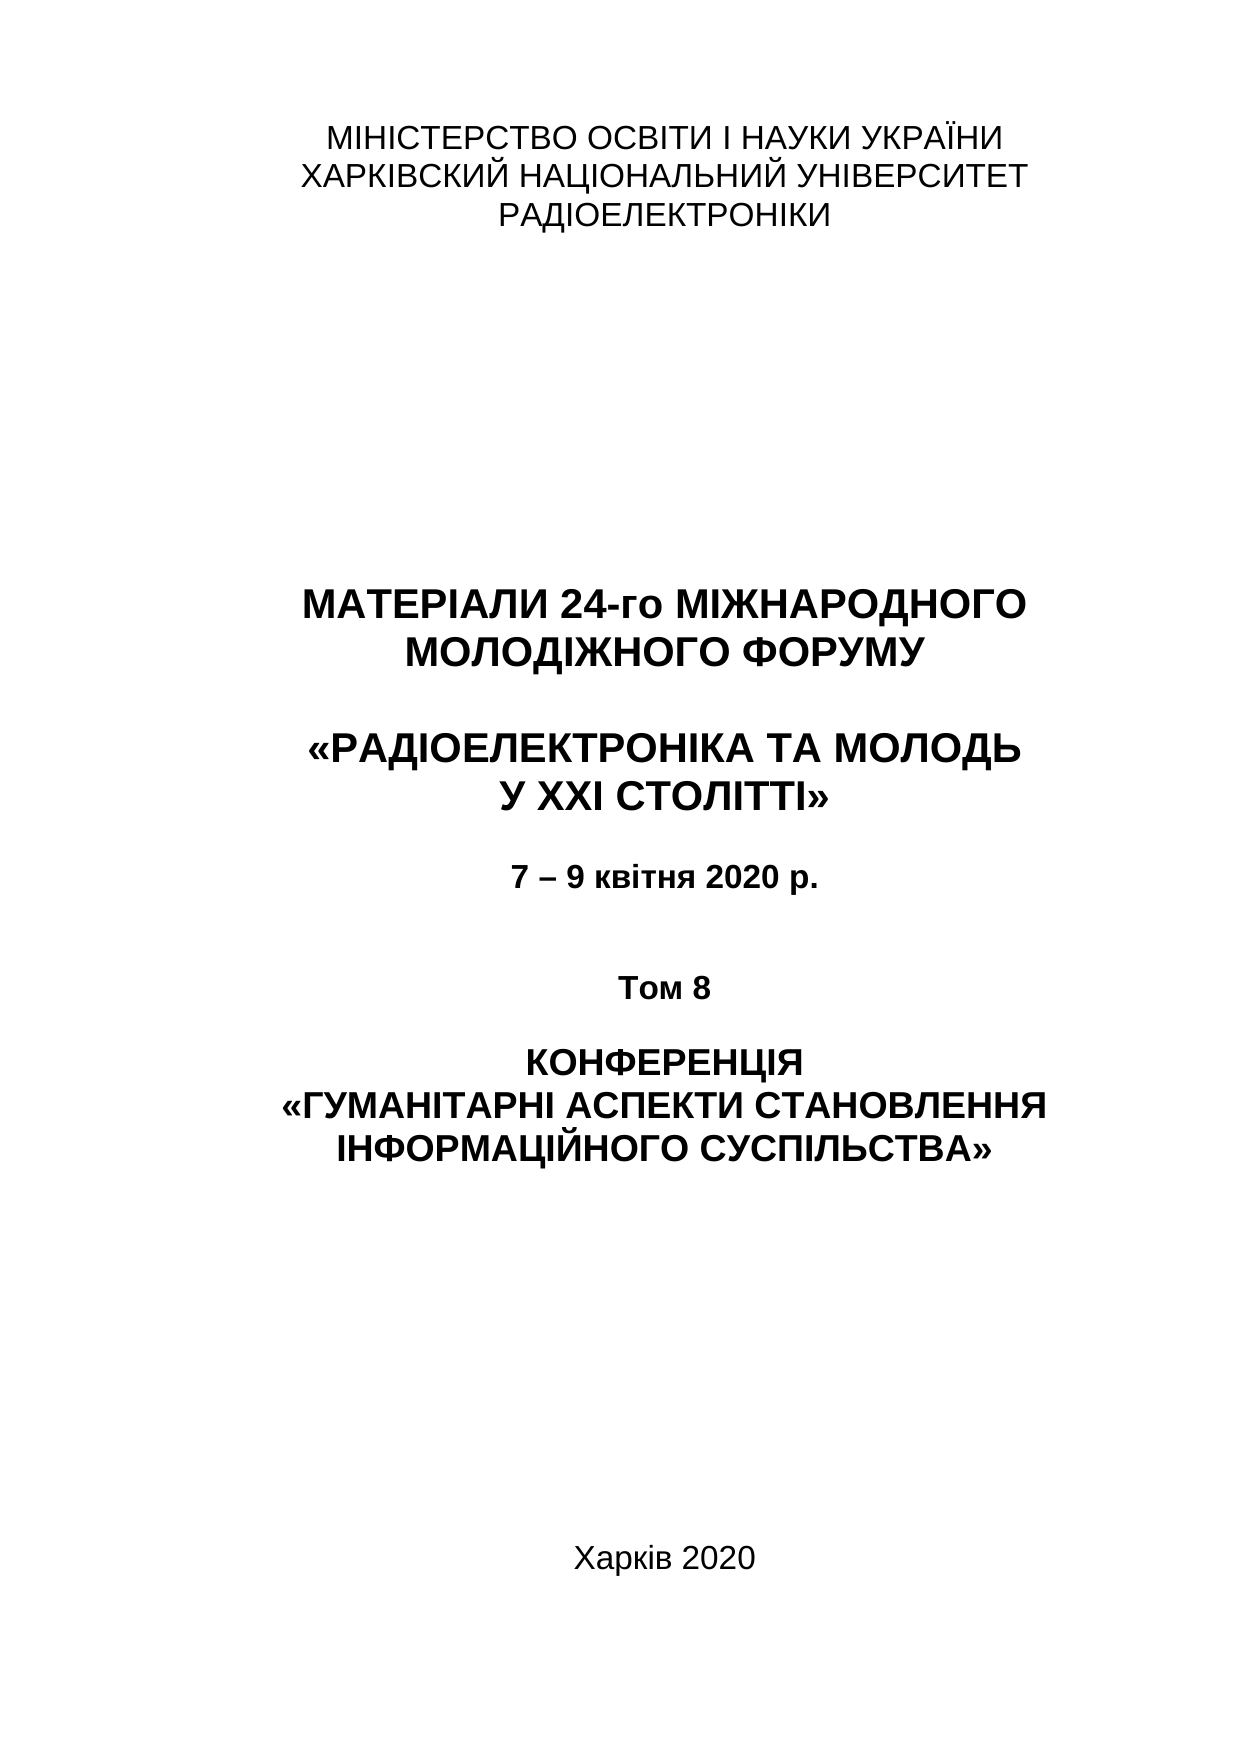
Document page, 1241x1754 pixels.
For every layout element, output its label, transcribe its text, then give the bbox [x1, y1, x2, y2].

text У ХХІ СТОЛІТТІ» [177, 771, 1152, 819]
text «ГУМАНІТАРНІ АСПЕКТИ СТАНОВЛЕННЯ ІНФОРМАЦІЙНОГО СУСПІЛЬСТВА» [177, 1083, 1152, 1169]
text Том 8 [177, 968, 1152, 1006]
text МІНІСТЕРСТВО ОСВІТИ І НАУКИ УКРАЇНИ [177, 118, 1152, 157]
text МАТЕРІАЛИ 24-го МІЖНАРОДНОГО МОЛОДІЖНОГО ФОРУМУ [177, 579, 1152, 675]
text Харків 2020 [177, 1538, 1152, 1577]
text «РАДІОЕЛЕКТРОНІКА ТА МОЛОДЬ [177, 723, 1152, 771]
text РАДІОЕЛЕКТРОНІКИ [177, 195, 1152, 233]
text КОНФЕРЕНЦІЯ [177, 1040, 1152, 1083]
text ХАРКІВСКИЙ НАЦІОНАЛЬНИЙ УНІВЕРСИТЕТ [177, 157, 1152, 195]
text 7 – 9 квітня 2020 р. [177, 857, 1152, 896]
